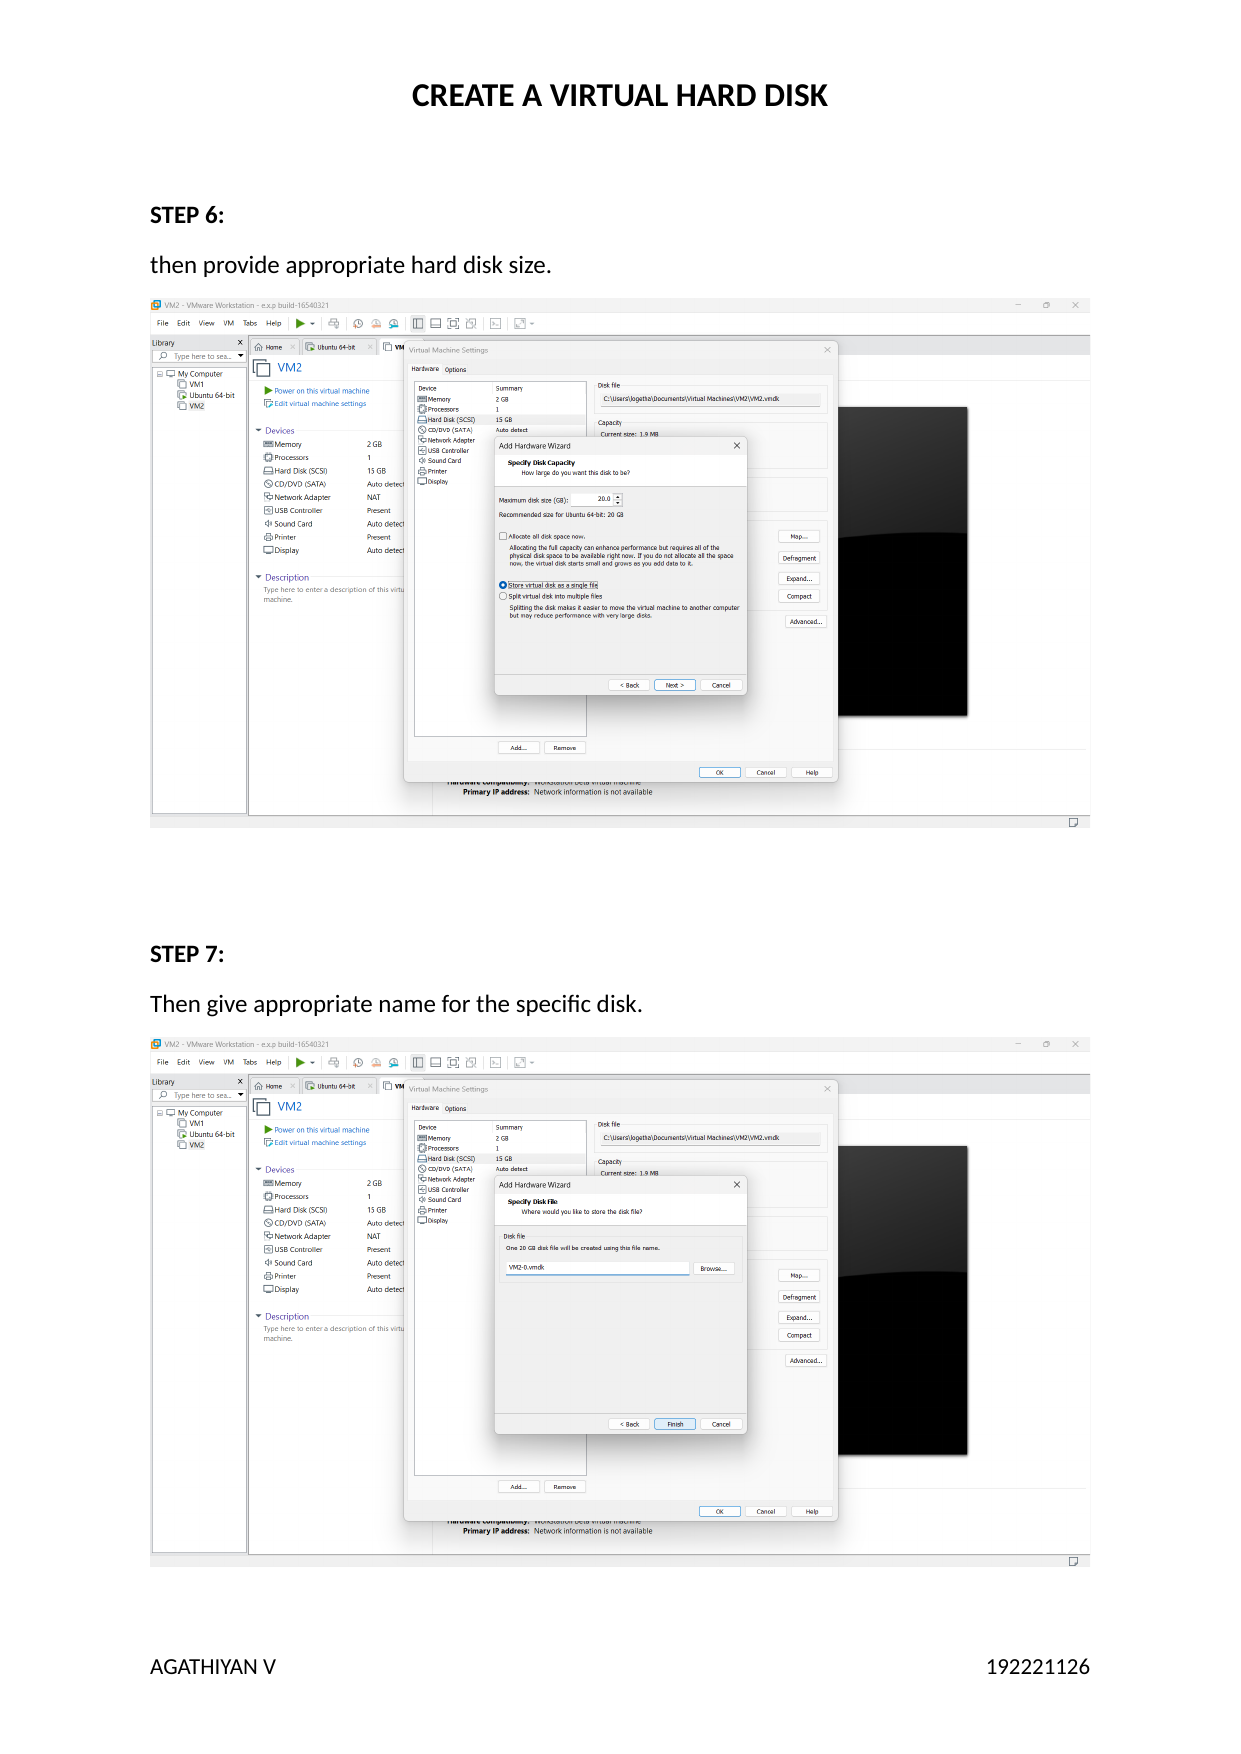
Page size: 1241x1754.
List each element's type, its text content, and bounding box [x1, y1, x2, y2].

text STEP 7: [150, 938, 1090, 969]
text STEP 6: [150, 199, 1090, 230]
text Then give appropriate name for the specific disk. [150, 988, 1090, 1018]
picture [150, 298, 1091, 828]
picture [150, 1037, 1091, 1567]
text then provide appropriate hard disk size. [150, 249, 1090, 280]
